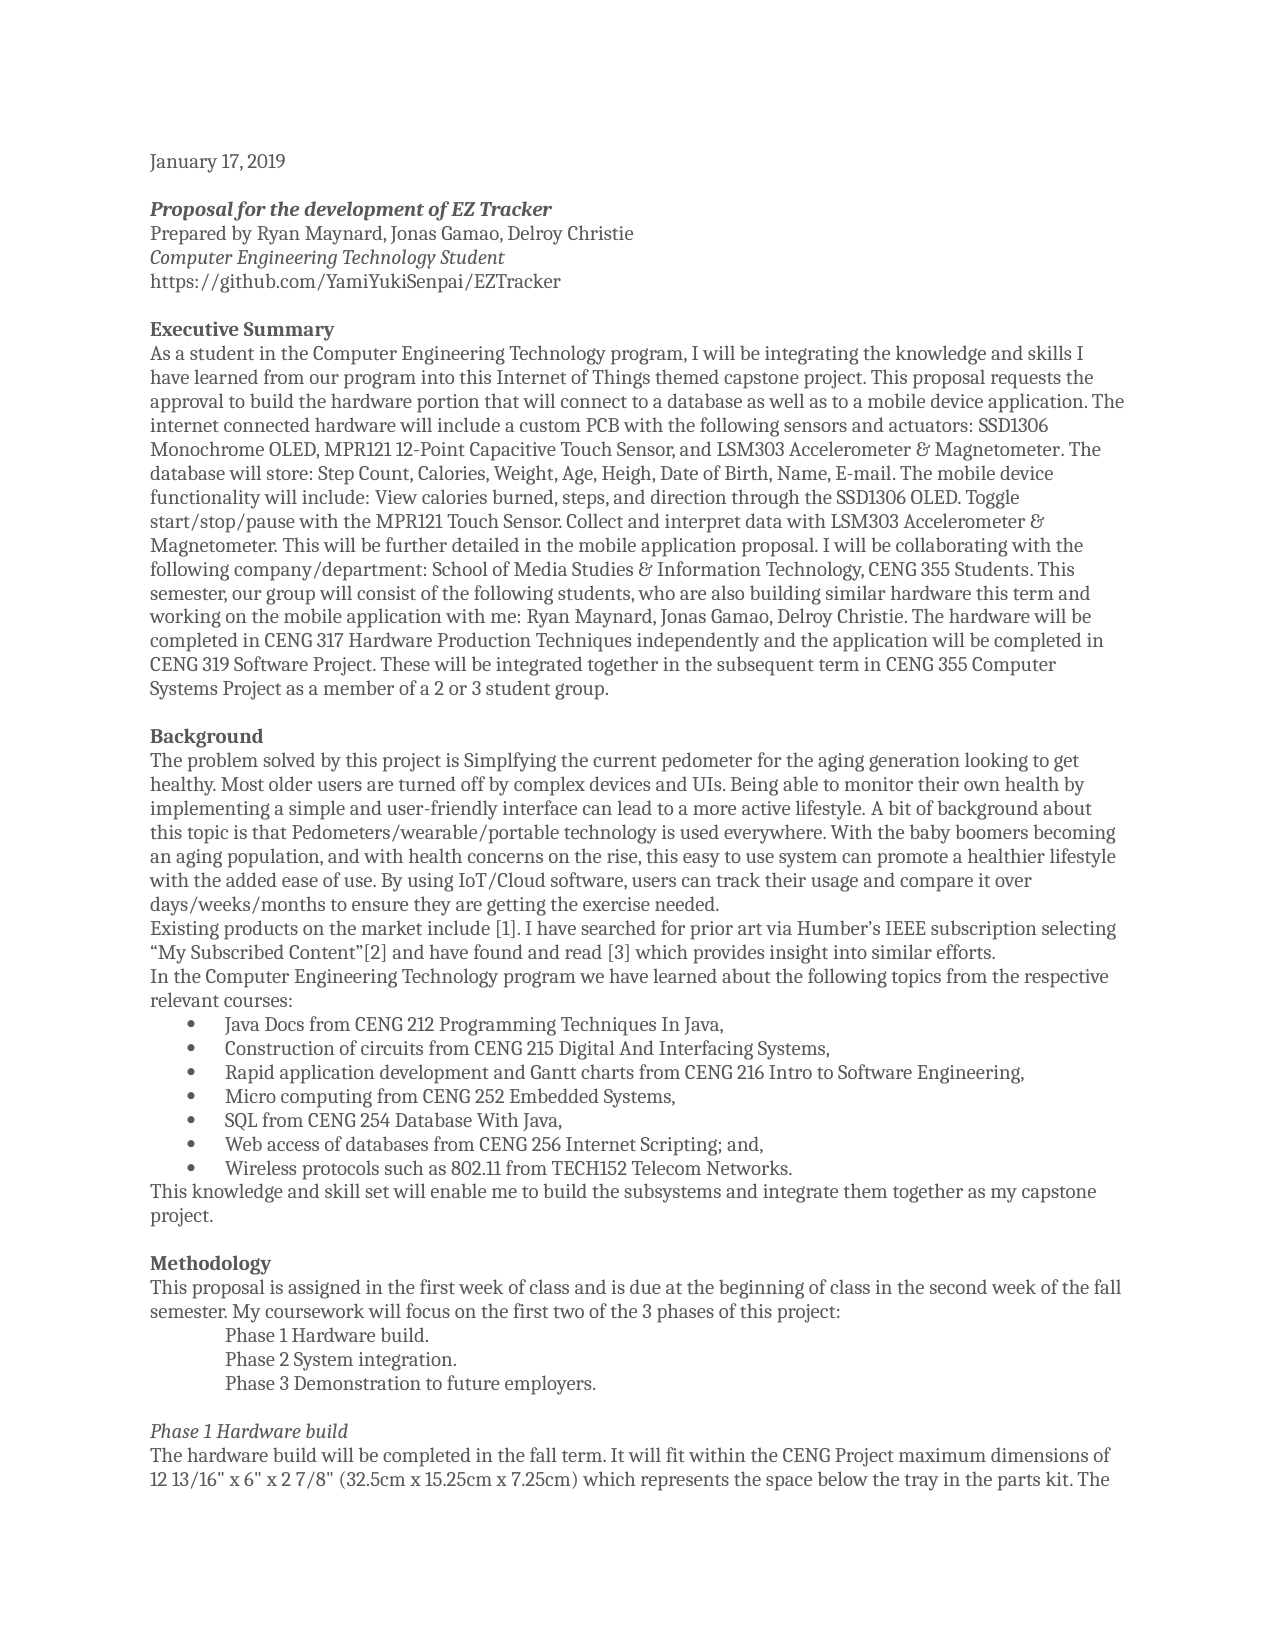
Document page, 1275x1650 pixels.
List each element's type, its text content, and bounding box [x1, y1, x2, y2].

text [150, 1444, 1125, 1492]
text Methodology [150, 1252, 1125, 1276]
list Java Docs from CENG 212 Programming Techniques In Java, [187, 1012, 1125, 1036]
text This proposal is assigned in the first week of class and is due at the beginning of class in the second week of the fall semester. My coursework will focus on the first two of the 3 phases of this project: Phase 1 Hardware build. Phase 2 System integration. Phase 3 Demonstration to future employers. [150, 1276, 1125, 1396]
text The problem solved by this project is Simplfying the current pedometer for the aging generation looking to get healthy. Most older users are turned off by complex devices and UIs. Being able to monitor their own health by implementing a simple and user-friendly interface can lead to a more active lifestyle. A bit of background about this topic is that Pedometers/wearable/portable technology is used everywhere. With the baby boomers becoming an aging population, and with health concerns on the rise, this easy to use system can promote a healthier lifestyle with the added ease of use. By using IoT/Cloud software, users can track their usage and compare it over days/weeks/months to ensure they are getting the exercise needed. [150, 749, 1125, 917]
text This knowledge and skill set will enable me to build the subsystems and integrate them together as my capstone project. [150, 1180, 1125, 1228]
list Web access of databases from CENG 256 Internet Scripting; and, [187, 1132, 1125, 1156]
list Rapid application development and Gantt charts from CENG 216 Intro to Software Engineering, [187, 1060, 1125, 1084]
list Construction of circuits from CENG 215 Digital And Interfacing Systems, [187, 1036, 1125, 1060]
text January 17, 2019 [150, 150, 1125, 174]
text Executive Summary [150, 318, 1125, 342]
list SQL from CENG 254 Database With Java, [187, 1108, 1125, 1132]
text Background [150, 725, 1125, 749]
text In the Computer Engineering Technology program we have learned about the following topics from the respective relevant courses: [150, 964, 1125, 1012]
text Proposal for the development of EZ Tracker [150, 198, 1125, 222]
list Wireless protocols such as 802.11 from TECH152 Telecom Networks. [187, 1156, 1125, 1180]
text Existing products on the market include [1]. I have searched for prior art via Humber’s IEEE subscription selecting “My Subscribed Content”[2] and have found and read [3] which provides insight into similar efforts. [150, 917, 1125, 964]
text As a student in the Computer Engineering Technology program, I will be integrating the knowledge and skills I have learned from our program into this Internet of Things themed capstone project. This proposal requests the approval to build the hardware portion that will connect to a database as well as to a mobile device application. The internet connected hardware will include a custom PCB with the following sensors and actuators: SSD1306 Monochrome OLED, MPR121 12-Point Capacitive Touch Sensor, and LSM303 Accelerometer & Magnetometer. The database will store: Step Count, Calories, Weight, Age, Heigh, Date of Birth, Name, E-mail. The mobile device functionality will include: View calories burned, steps, and direction through the SSD1306 OLED. Toggle start/stop/pause with the MPR121 Touch Sensor. Collect and interpret data with LSM303 Accelerometer & Magnetometer. This will be further detailed in the mobile application proposal. I will be collaborating with the following company/department: School of Media Studies & Information Technology, CENG 355 Students. This semester, our group will consist of the following students, who are also building similar hardware this term and working on the mobile application with me: Ryan Maynard, Jonas Gamao, Delroy Christie. The hardware will be completed in CENG 317 Hardware Production Techniques independently and the application will be completed in CENG 319 Software Project. These will be integrated together in the subsequent term in CENG 355 Computer Systems Project as a member of a 2 or 3 student group. [150, 342, 1125, 701]
text Phase 1 Hardware build [150, 1420, 1125, 1444]
text Prepared by Ryan Maynard, Jonas Gamao, Delroy Christie Computer Engineering Technology Student https://github.com/YamiYukiSenpai/EZTracker [150, 222, 1125, 294]
list Micro computing from CENG 252 Embedded Systems, [187, 1084, 1125, 1108]
